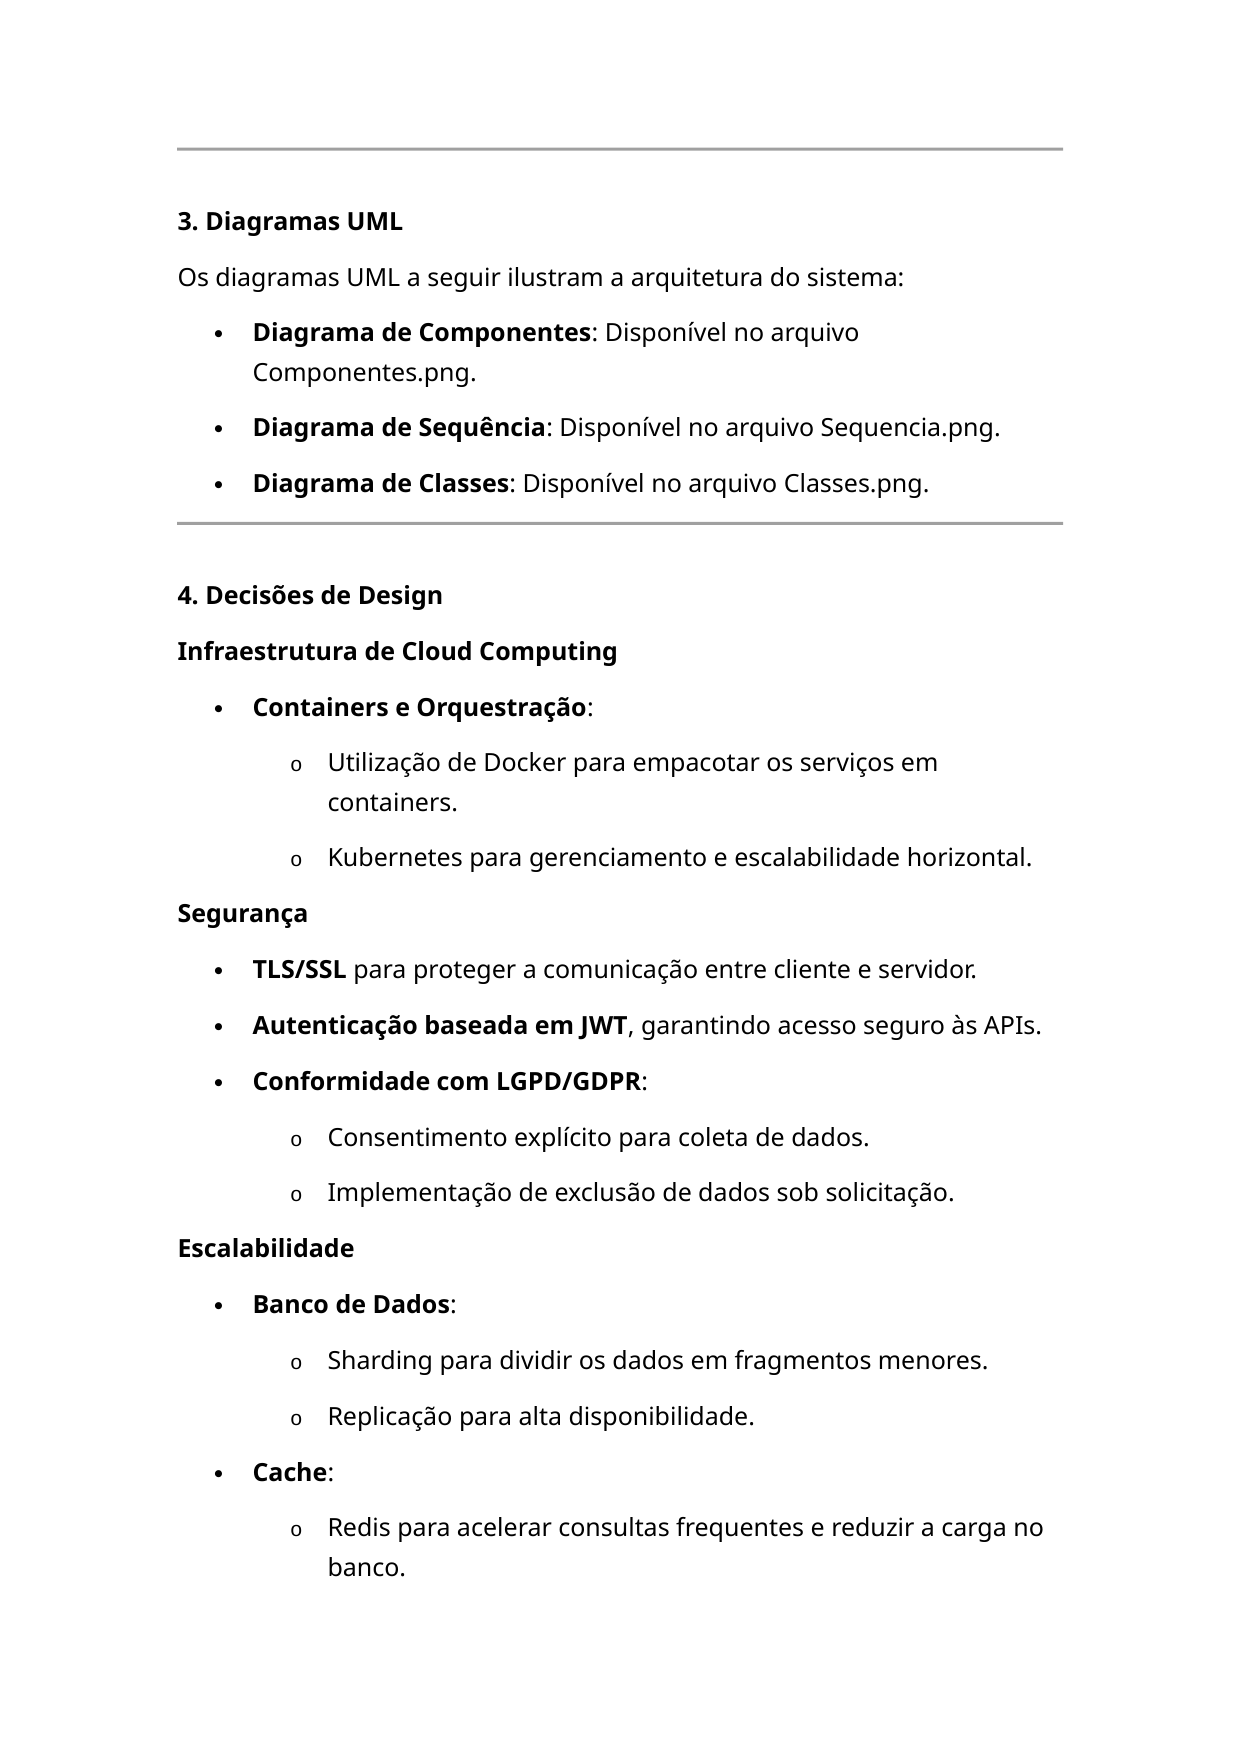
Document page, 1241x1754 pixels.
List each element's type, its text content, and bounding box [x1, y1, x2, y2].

list Replicação para alta disponibilidade. [290, 1398, 1063, 1432]
list Kubernetes para gerenciamento e escalabilidade horizontal. [290, 840, 1063, 874]
list Cache: [215, 1454, 1063, 1488]
list Diagrama de Sequência: Disponível no arquivo Sequencia.png. [215, 410, 1063, 444]
list Utilização de Docker para empacotar os serviços em containers. [290, 745, 1063, 818]
list Diagrama de Componentes: Disponível no arquivo Componentes.png. [215, 315, 1063, 388]
text 4. Decisões de Design [177, 578, 1063, 612]
list Banco de Dados: [215, 1287, 1063, 1321]
list Diagrama de Classes: Disponível no arquivo Classes.png. [215, 466, 1063, 500]
list Sharding para dividir os dados em fragmentos menores. [290, 1343, 1063, 1377]
text Segurança [177, 896, 1063, 930]
list Implementação de exclusão de dados sob solicitação. [290, 1175, 1063, 1209]
text Os diagramas UML a seguir ilustram a arquitetura do sistema: [177, 259, 1063, 293]
list Containers e Orquestração: [215, 689, 1063, 723]
text Infraestrutura de Cloud Computing [177, 633, 1063, 667]
list Autenticação baseada em JWT, garantindo acesso seguro às APIs. [215, 1008, 1063, 1042]
list TLS/SSL para proteger a comunicação entre cliente e servidor. [215, 952, 1063, 986]
list Conformidade com LGPD/GDPR: [215, 1063, 1063, 1097]
text 3. Diagramas UML [177, 203, 1063, 237]
text Escalabilidade [177, 1231, 1063, 1265]
list Redis para acelerar consultas frequentes e reduzir a carga no banco. [290, 1510, 1063, 1583]
list Consentimento explícito para coleta de dados. [290, 1119, 1063, 1153]
